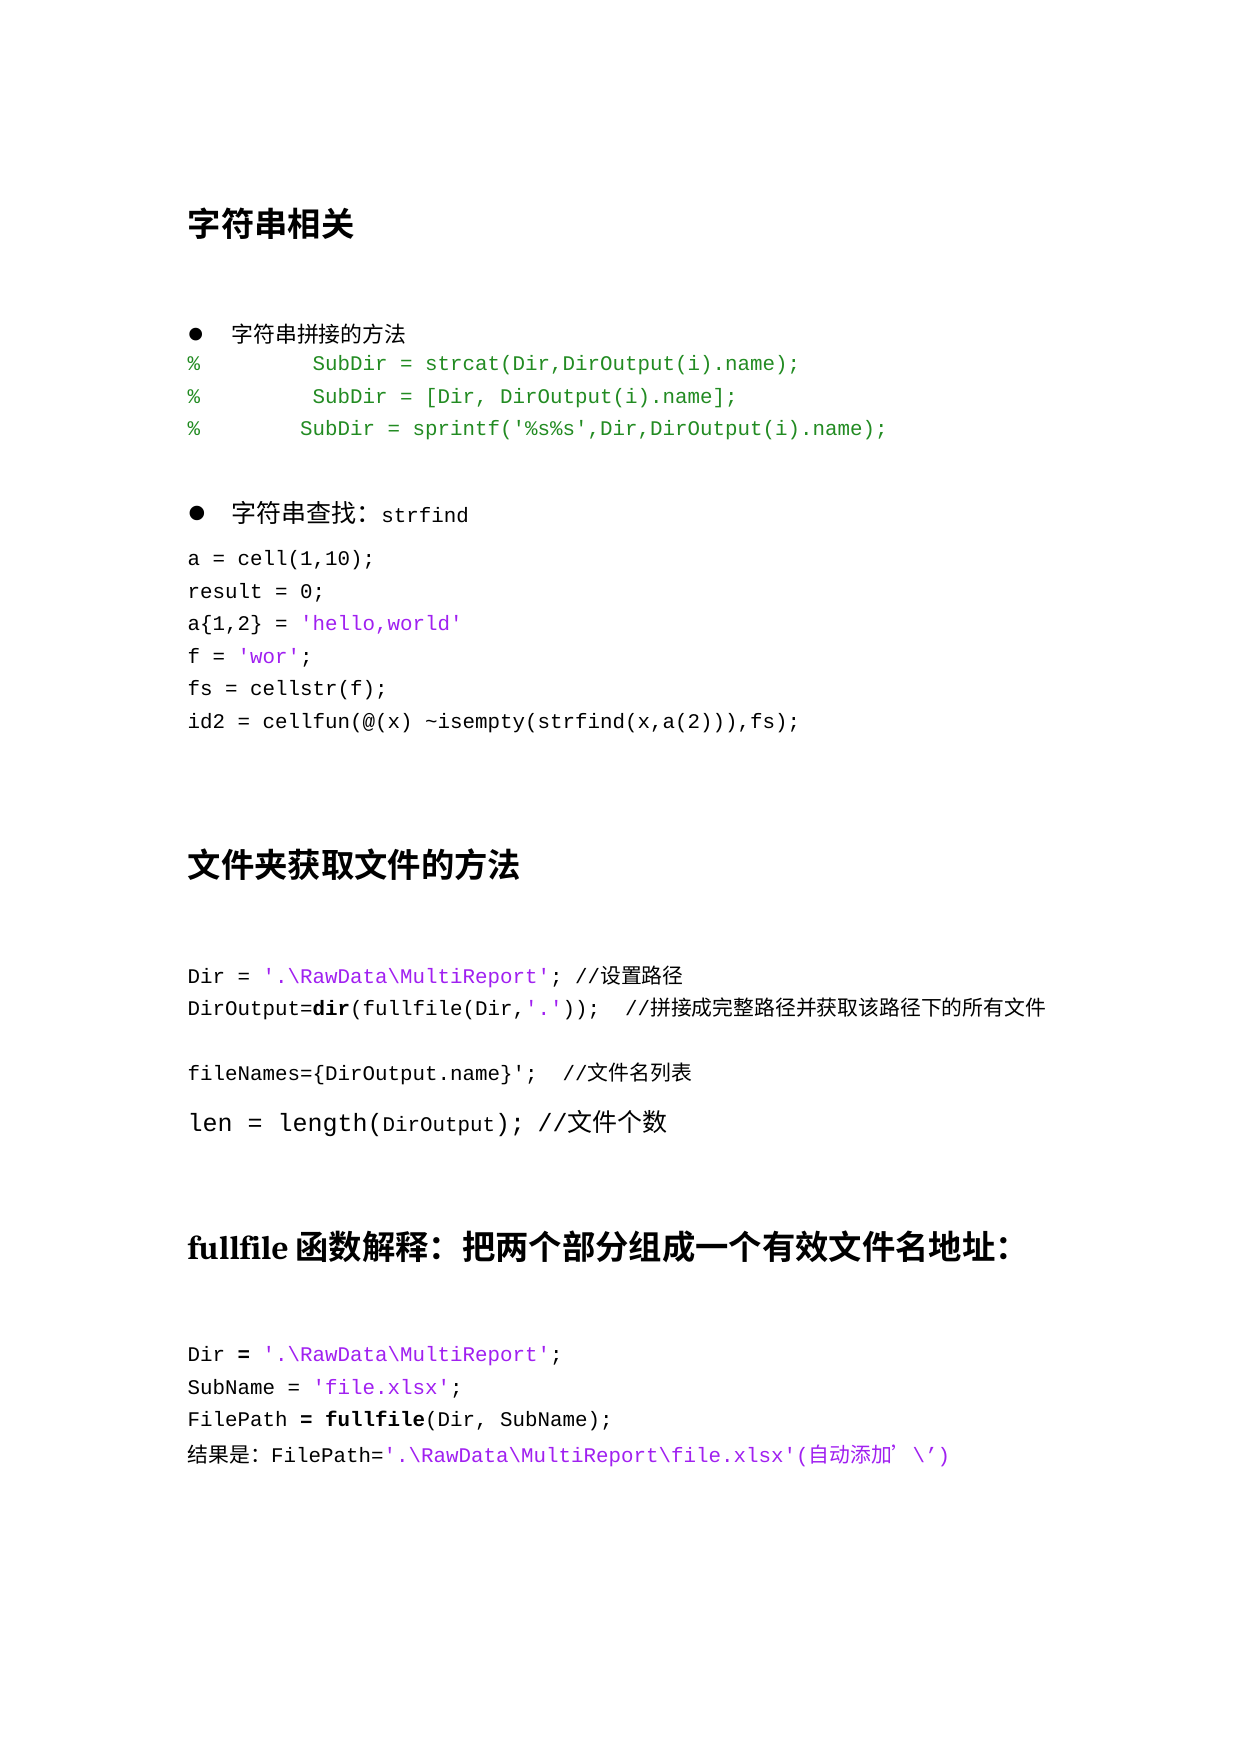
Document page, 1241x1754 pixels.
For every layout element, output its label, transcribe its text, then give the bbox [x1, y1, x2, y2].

text fileNames={DirOutput.name}'; //文件名列表 [187, 1056, 1053, 1088]
text fs = cellstr(f); [187, 674, 1053, 706]
text % SubDir = [Dir, DirOutput(i).name]; [187, 381, 1053, 414]
text a{1,2} = 'hello,world' [187, 609, 1053, 641]
list 字符串拼接的方法 [187, 316, 1053, 349]
text id2 = cellfun(@(x) ~isempty(strfind(x,a(2))),fs); [187, 706, 1053, 739]
text % SubDir = strcat(Dir,DirOutput(i).name); [187, 349, 1053, 381]
subtitle fullfile函数解释：把两个部分组成一个有效文件名地址： [187, 1213, 1053, 1278]
text Dir = '.\RawData\MultiReport'; //设置路径 [187, 958, 1053, 991]
list 字符串查找：strfind [187, 479, 1053, 544]
text FilePath = fullfile(Dir, SubName); [187, 1405, 1053, 1437]
text SubName = 'file.xlsx'; [187, 1372, 1053, 1405]
subtitle 文件夹获取文件的方法 [187, 831, 1053, 896]
text f = 'wor'; [187, 641, 1053, 674]
text DirOutput=dir(fullfile(Dir,'.')); //拼接成完整路径并获取该路径下的所有文件 [187, 991, 1053, 1023]
text a = cell(1,10); [187, 544, 1053, 576]
text result = 0; [187, 576, 1053, 609]
text 结果是：FilePath='.\RawData\MultiReport\file.xlsx'(自动添加’\’) [187, 1437, 1053, 1470]
text % SubDir = sprintf('%s%s',Dir,DirOutput(i).name); [187, 414, 1053, 446]
text len = length(DirOutput); //文件个数 [187, 1088, 1053, 1153]
text Dir = '.\RawData\MultiReport'; [187, 1340, 1053, 1372]
subtitle 字符串相关 [187, 189, 1053, 254]
